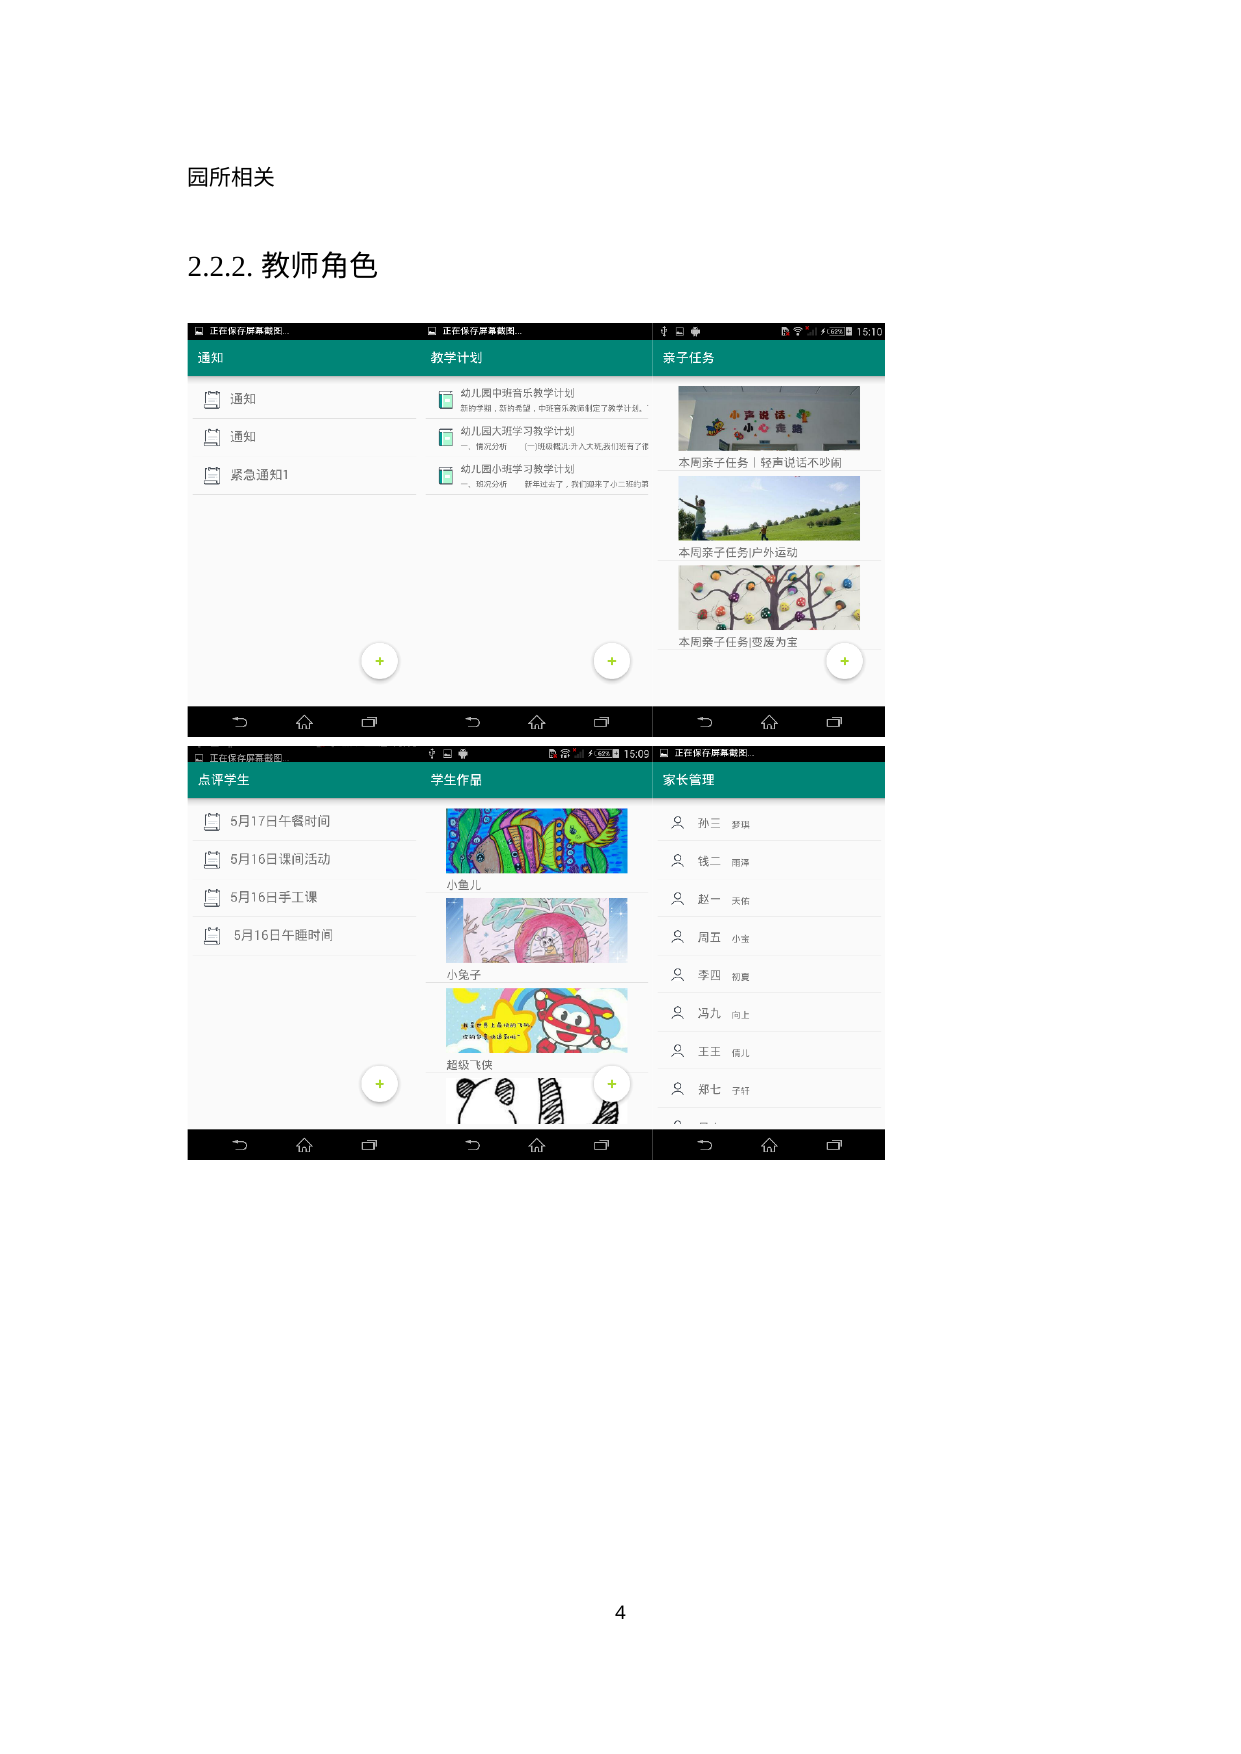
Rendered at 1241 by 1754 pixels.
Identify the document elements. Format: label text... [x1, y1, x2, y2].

subtitle 教师角色 [187, 231, 1053, 296]
picture [187, 746, 885, 1160]
picture [187, 323, 885, 737]
text 园所相关 [187, 160, 1053, 192]
